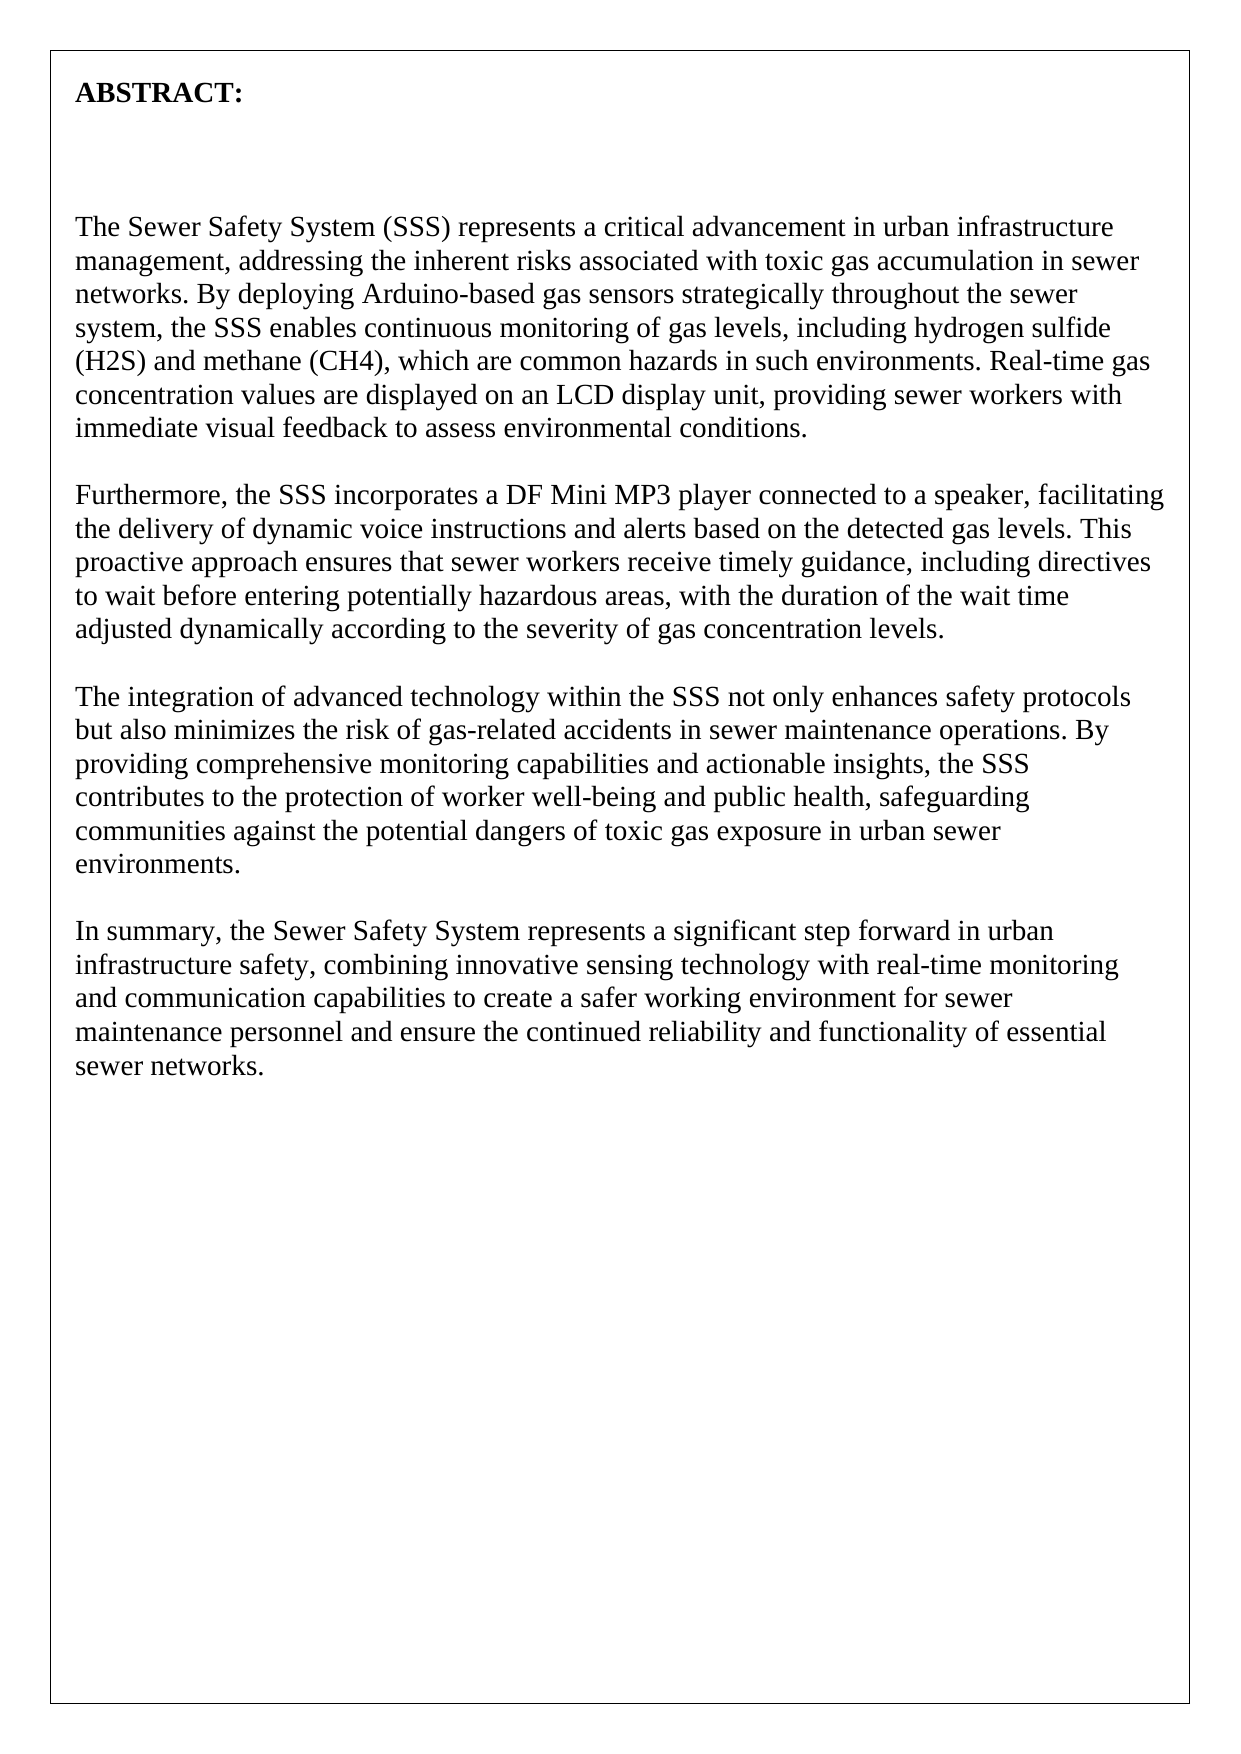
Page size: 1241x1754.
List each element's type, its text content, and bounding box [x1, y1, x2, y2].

text ABSTRACT: [75, 75, 1165, 108]
text The integration of advanced technology within the SSS not only enhances safety protocols but also minimizes the risk of gas-related accidents in sewer maintenance operations. By providing comprehensive monitoring capabilities and actionable insights, the SSS contributes to the protection of worker well-being and public health, safeguarding communities against the potential dangers of toxic gas exposure in urban sewer environments. [75, 679, 1165, 880]
text Furthermore, the SSS incorporates a DF Mini MP3 player connected to a speaker, facilitating the delivery of dynamic voice instructions and alerts based on the detected gas levels. This proactive approach ensures that sewer workers receive timely guidance, including directives to wait before entering potentially hazardous areas, with the duration of the wait time adjusted dynamically according to the severity of gas concentration levels. [75, 477, 1165, 645]
text In summary, the Sewer Safety System represents a significant step forward in urban infrastructure safety, combining innovative sensing technology with real-time monitoring and communication capabilities to create a safer working environment for sewer maintenance personnel and ensure the continued reliability and functionality of essential sewer networks. [75, 913, 1165, 1081]
text The Sewer Safety System (SSS) represents a critical advancement in urban infrastructure management, addressing the inherent risks associated with toxic gas accumulation in sewer networks. By deploying Arduino-based gas sensors strategically throughout the sewer system, the SSS enables continuous monitoring of gas levels, including hydrogen sulfide (H2S) and methane (CH4), which are common hazards in such environments. Real-time gas concentration values are displayed on an LCD display unit, providing sewer workers with immediate visual feedback to assess environmental conditions. [75, 209, 1165, 444]
